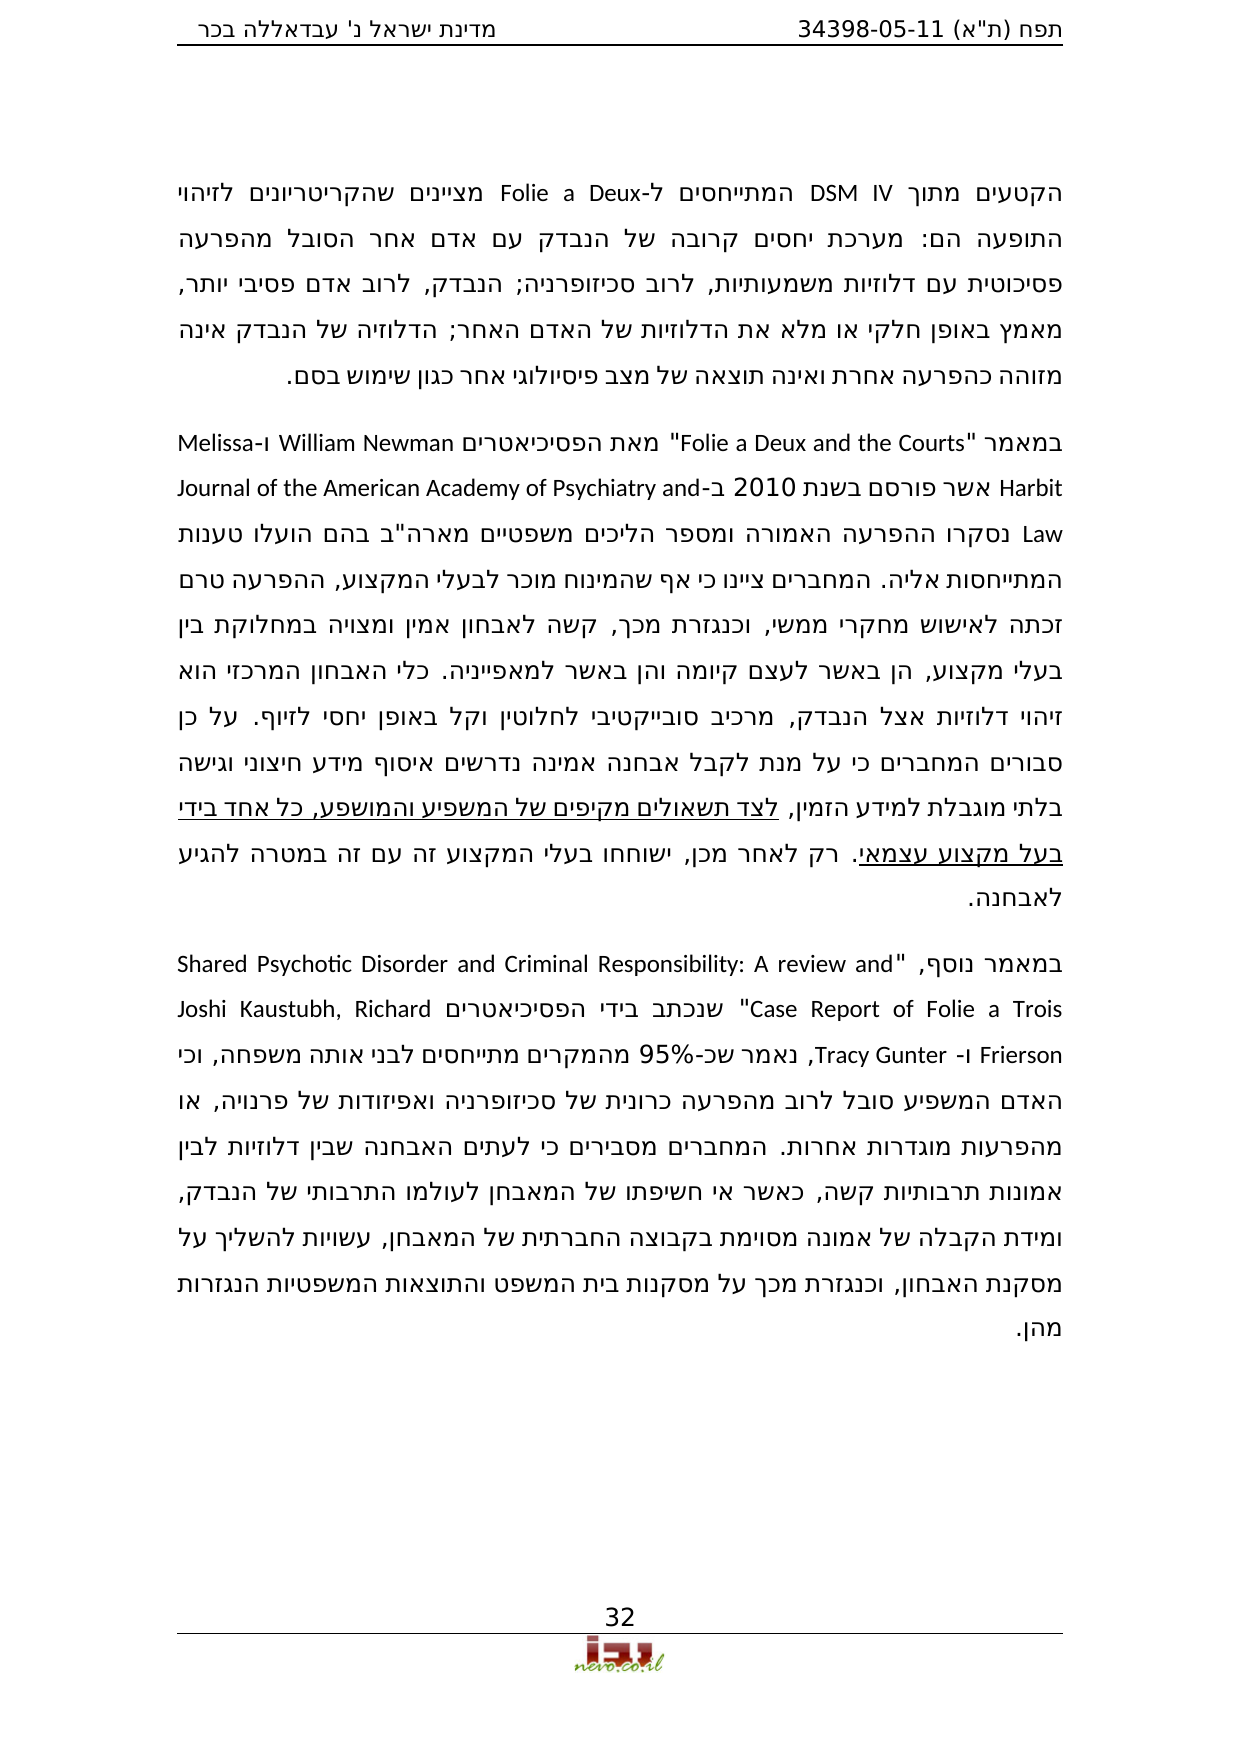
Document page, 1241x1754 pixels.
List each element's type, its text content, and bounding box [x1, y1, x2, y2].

picture [574, 1635, 666, 1673]
list במאמר נוסף, "Shared Psychotic Disorder and Criminal Responsibility: A review and Case Report of Folie a Trois" שנכתב בידי הפסיכיאטרים Joshi Kaustubh, Richard Frierson ו- Tracy Gunter, נאמר שכ-95% מהמקרים מתייחסים לבני אותה משפחה, וכי האדם המשפיע סובל לרוב מהפרעה כרונית של סכיזופרניה ואפיזודות של פרנויה, או מהפרעות מוגדרות אחרות. המחברים מסבירים כי לעתים האבחנה שבין דלוזיות לבין אמונות תרבותיות קשה, כאשר אי חשיפתו של המאבחן לעולמו התרבותי של הנבדק, ומידת הקבלה של אמונה מסוימת בקבוצה החברתית של המאבחן, עשויות להשליך על מסקנת האבחון, וכנגזרת מכך על מסקנות בית המשפט והתוצאות המשפטיות הנגזרות מהן. [177, 948, 1063, 1342]
list במאמר "Folie a Deux and the Courts" מאת הפסיכיאטרים William Newman ו-Melissa Harbit אשר פורסם בשנת 2010 ב-Journal of the American Academy of Psychiatry and Law נסקרו ההפרעה האמורה ומספר הליכים משפטיים מארה"ב בהם הועלו טענות המתייחסות אליה. המחברים ציינו כי אף שהמינוח מוכר לבעלי המקצוע, ההפרעה טרם זכתה לאישוש מחקרי ממשי, וכנגזרת מכך, קשה לאבחון אמין ומצויה במחלוקת בין בעלי מקצוע, הן באשר לעצם קיומה והן באשר למאפייניה. כלי האבחון המרכזי הוא זיהוי דלוזיות אצל הנבדק, מרכיב סובייקטיבי לחלוטין וקל באופן יחסי לזיוף. על כן סבורים המחברים כי על מנת לקבל אבחנה אמינה נדרשים איסוף מידע חיצוני וגישה בלתי מוגבלת למידע הזמין, לצד תשאולים מקיפים של המשפיע והמושפע, כל אחד בידי בעל מקצוע עצמאי. רק לאחר מכן, ישוחחו בעלי המקצוע זה עם זה במטרה להגיע לאבחנה. [177, 427, 1063, 912]
list הקטעים מתוך DSM IV המתייחסים ל-Folie a Deux מציינים שהקריטריונים לזיהוי התופעה הם: מערכת יחסים קרובה של הנבדק עם אדם אחר הסובל מהפרעה פסיכוטית עם דלוזיות משמעותיות, לרוב סכיזופרניה; הנבדק, לרוב אדם פסיבי יותר, מאמץ באופן חלקי או מלא את הדלוזיות של האדם האחר; הדלוזיה של הנבדק אינה מזוהה כהפרעה אחרת ואינה תוצאה של מצב פיסיולוגי אחר כגון שימוש בסם. [177, 177, 1063, 391]
